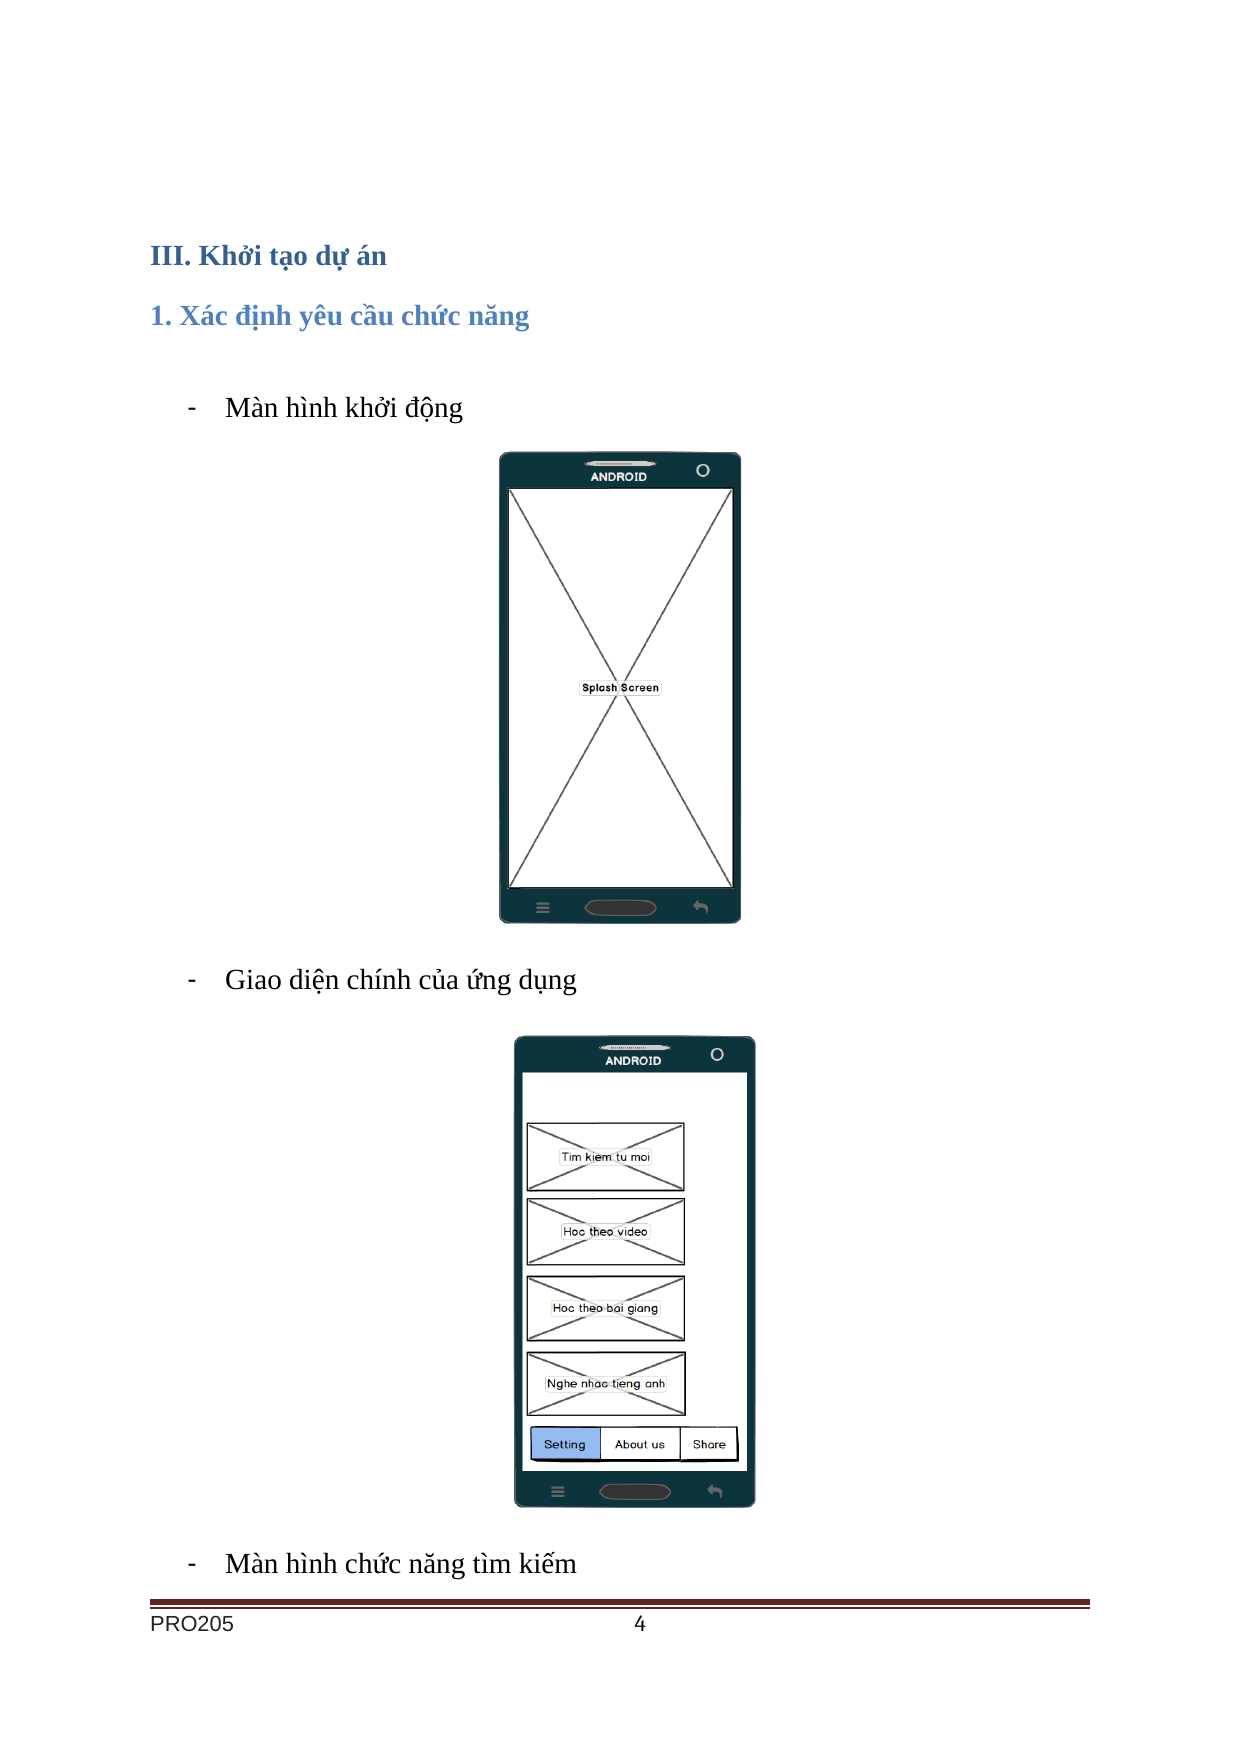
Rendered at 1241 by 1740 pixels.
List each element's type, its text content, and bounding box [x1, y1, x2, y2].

picture [498, 451, 742, 924]
list Màn hình chức năng tìm kiếm [187, 1546, 1090, 1581]
subtitle III. Khởi tạo dự án [150, 238, 1090, 272]
subtitle 1. Xác định yêu cầu chức năng [150, 298, 1090, 331]
list Giao diện chính của ứng dụng [187, 961, 1090, 997]
picture [513, 1035, 756, 1508]
list Màn hình khởi động [187, 389, 1090, 425]
